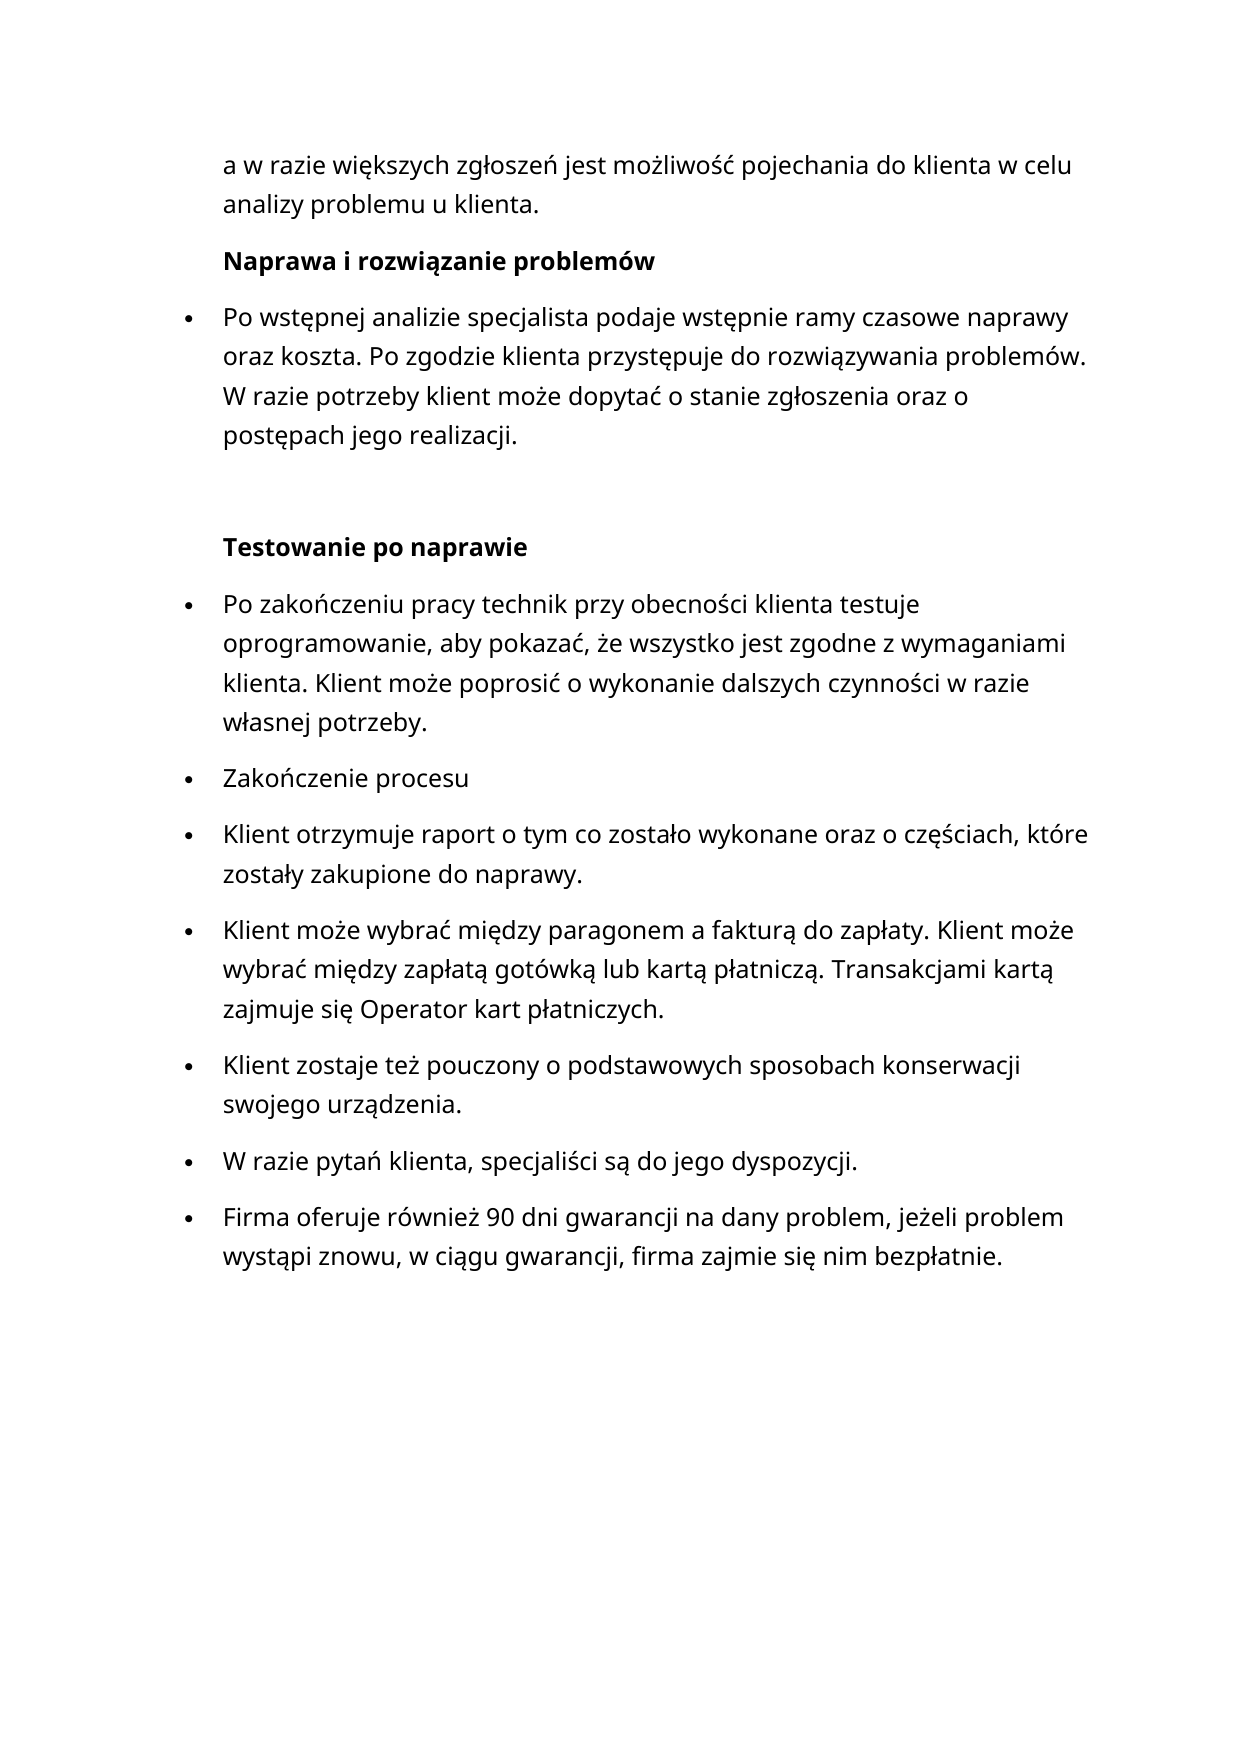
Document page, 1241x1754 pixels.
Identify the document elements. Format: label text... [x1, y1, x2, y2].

list Po wstępnej analizie specjalista podaje wstępnie ramy czasowe naprawy oraz koszta. Po zgodzie klienta przystępuje do rozwiązywania problemów. W razie potrzeby klient może dopytać o stanie zgłoszenia oraz o postępach jego realizacji. [185, 299, 1093, 452]
list Klient otrzymuje raport o tym co zostało wykonane oraz o częściach, które zostały zakupione do naprawy. [185, 817, 1093, 891]
text Naprawa i rozwiązanie problemów [223, 243, 1093, 277]
list Klient zostaje też pouczony o podstawowych sposobach konserwacji swojego urządzenia. [185, 1048, 1093, 1121]
list Po zakończeniu pracy technik przy obecności klienta testuje oprogramowanie, aby pokazać, że wszystko jest zgodne z wymaganiami klienta. Klient może poprosić o wykonanie dalszych czynności w razie własnej potrzeby. [185, 586, 1093, 739]
list Zakończenie procesu [185, 761, 1093, 795]
list Firma oferuje również 90 dni gwarancji na dany problem, jeżeli problem wystąpi znowu, w ciągu gwarancji, firma zajmie się nim bezpłatnie. [185, 1199, 1093, 1273]
list W razie pytań klienta, specjaliści są do jego dyspozycji. [185, 1143, 1093, 1177]
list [185, 148, 1093, 221]
text Testowanie po naprawie [223, 530, 1093, 564]
list Klient może wybrać między paragonem a fakturą do zapłaty. Klient może wybrać między zapłatą gotówką lub kartą płatniczą. Transakcjami kartą zajmuje się Operator kart płatniczych. [185, 913, 1093, 1026]
